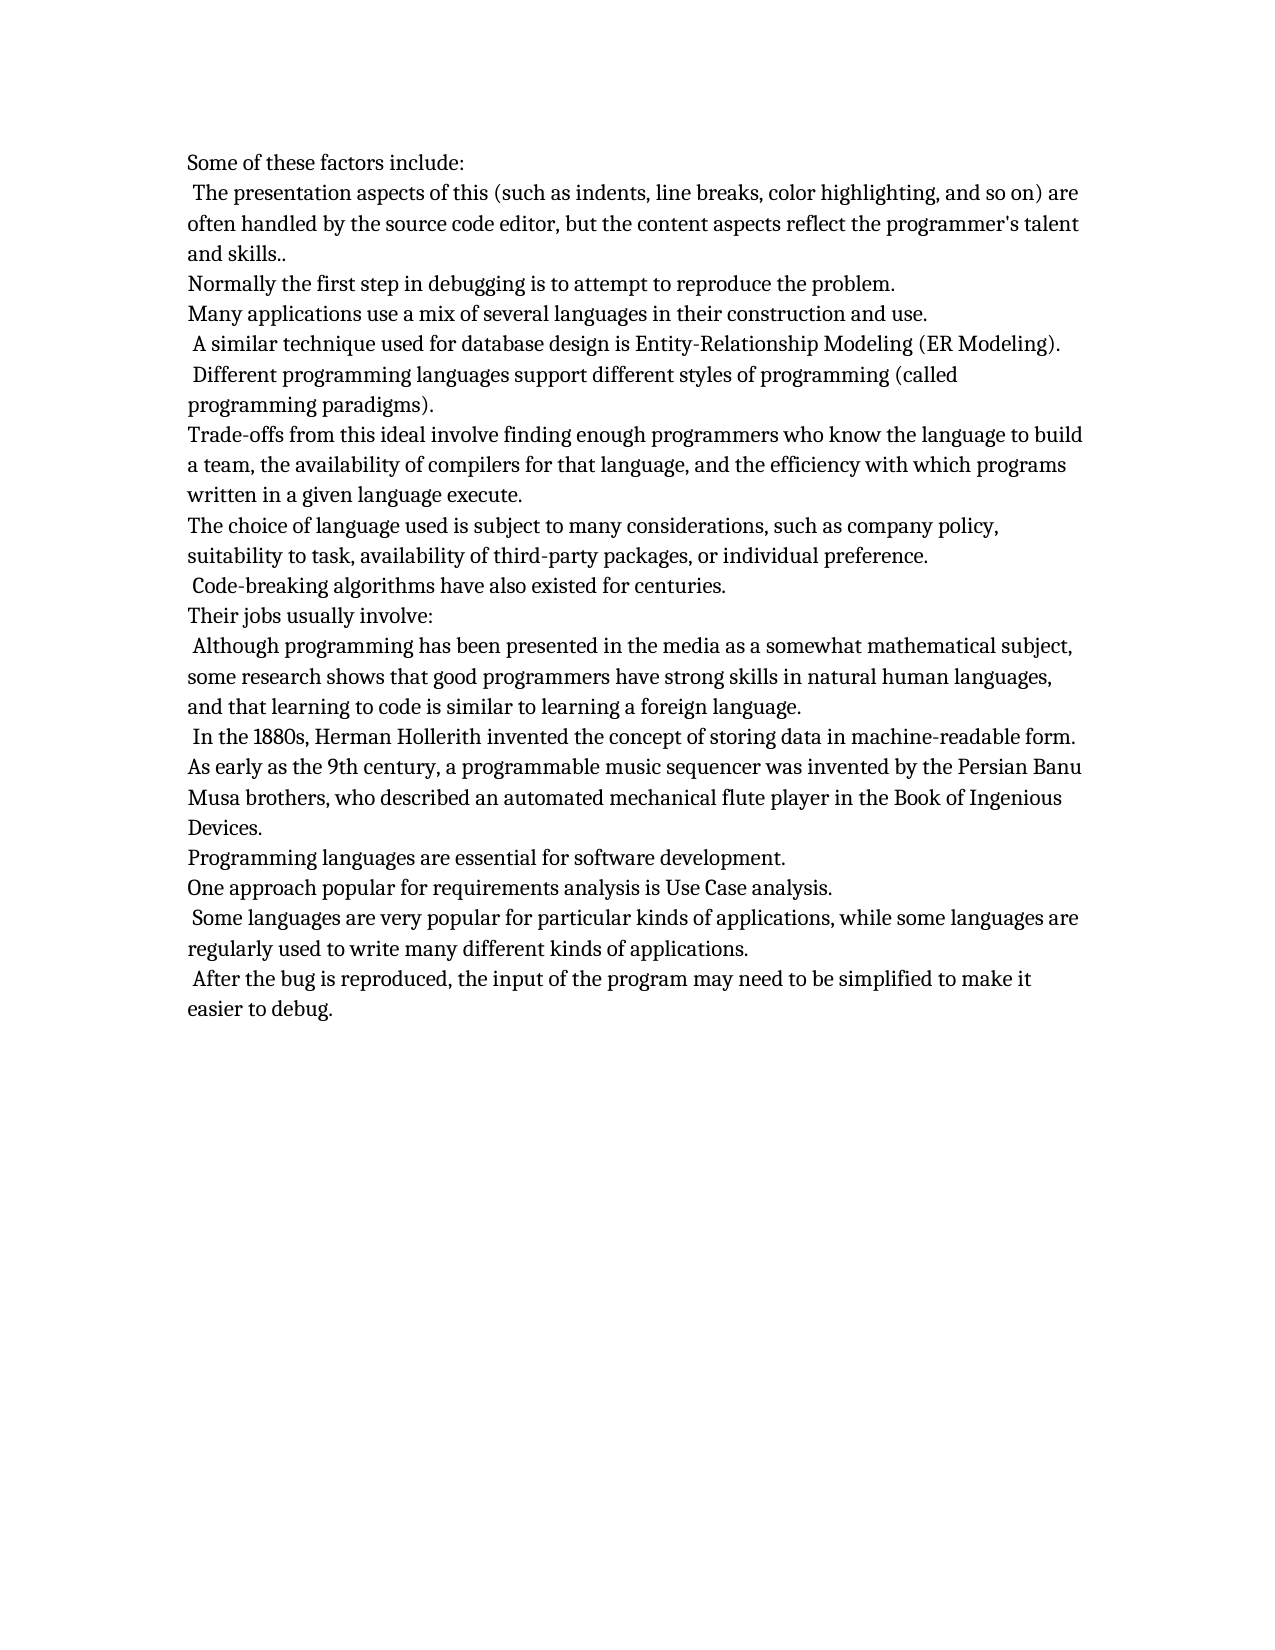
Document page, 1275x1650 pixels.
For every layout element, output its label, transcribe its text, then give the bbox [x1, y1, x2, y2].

text Some of these factors include: The presentation aspects of this (such as indents, line breaks, color highlighting, and so on) are often handled by the source code editor, but the content aspects reflect the programmer's talent and skills.. Normally the first step in debugging is to attempt to reproduce the problem. Many applications use a mix of several languages in their construction and use. A similar technique used for database design is Entity-Relationship Modeling (ER Modeling). Different programming languages support different styles of programming (called programming paradigms). Trade-offs from this ideal involve finding enough programmers who know the language to build a team, the availability of compilers for that language, and the efficiency with which programs written in a given language execute. The choice of language used is subject to many considerations, such as company policy, suitability to task, availability of third-party packages, or individual preference. Code-breaking algorithms have also existed for centuries. Their jobs usually involve: Although programming has been presented in the media as a somewhat mathematical subject, some research shows that good programmers have strong skills in natural human languages, and that learning to code is similar to learning a foreign language. In the 1880s, Herman Hollerith invented the concept of storing data in machine-readable form. As early as the 9th century, a programmable music sequencer was invented by the Persian Banu Musa brothers, who described an automated mechanical flute player in the Book of Ingenious Devices. Programming languages are essential for software development. One approach popular for requirements analysis is Use Case analysis. Some languages are very popular for particular kinds of applications, while some languages are regularly used to write many different kinds of applications. After the bug is reproduced, the input of the program may need to be simplified to make it easier to debug. [187, 150, 1087, 1022]
